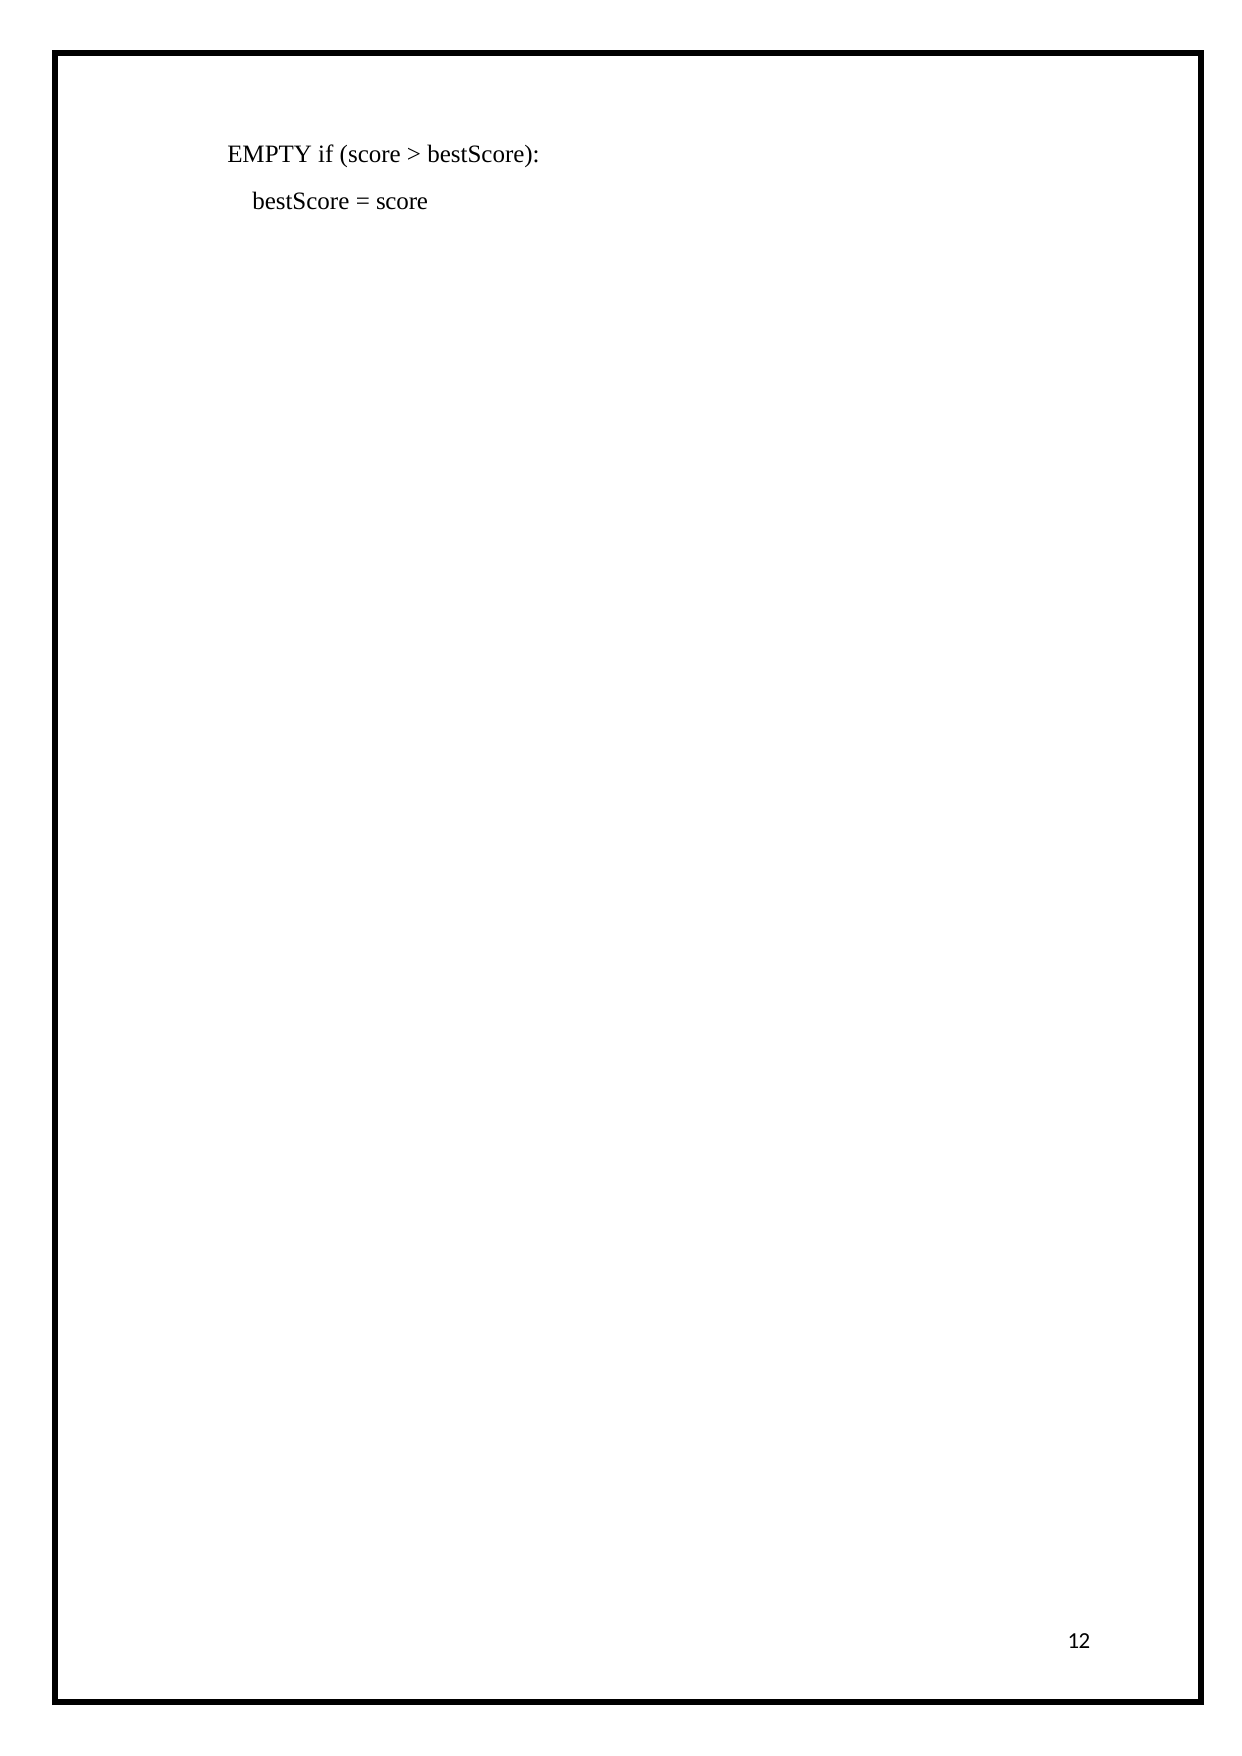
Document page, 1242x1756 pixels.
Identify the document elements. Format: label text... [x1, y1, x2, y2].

text bestScore = score [252, 187, 1198, 215]
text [227, 139, 595, 168]
